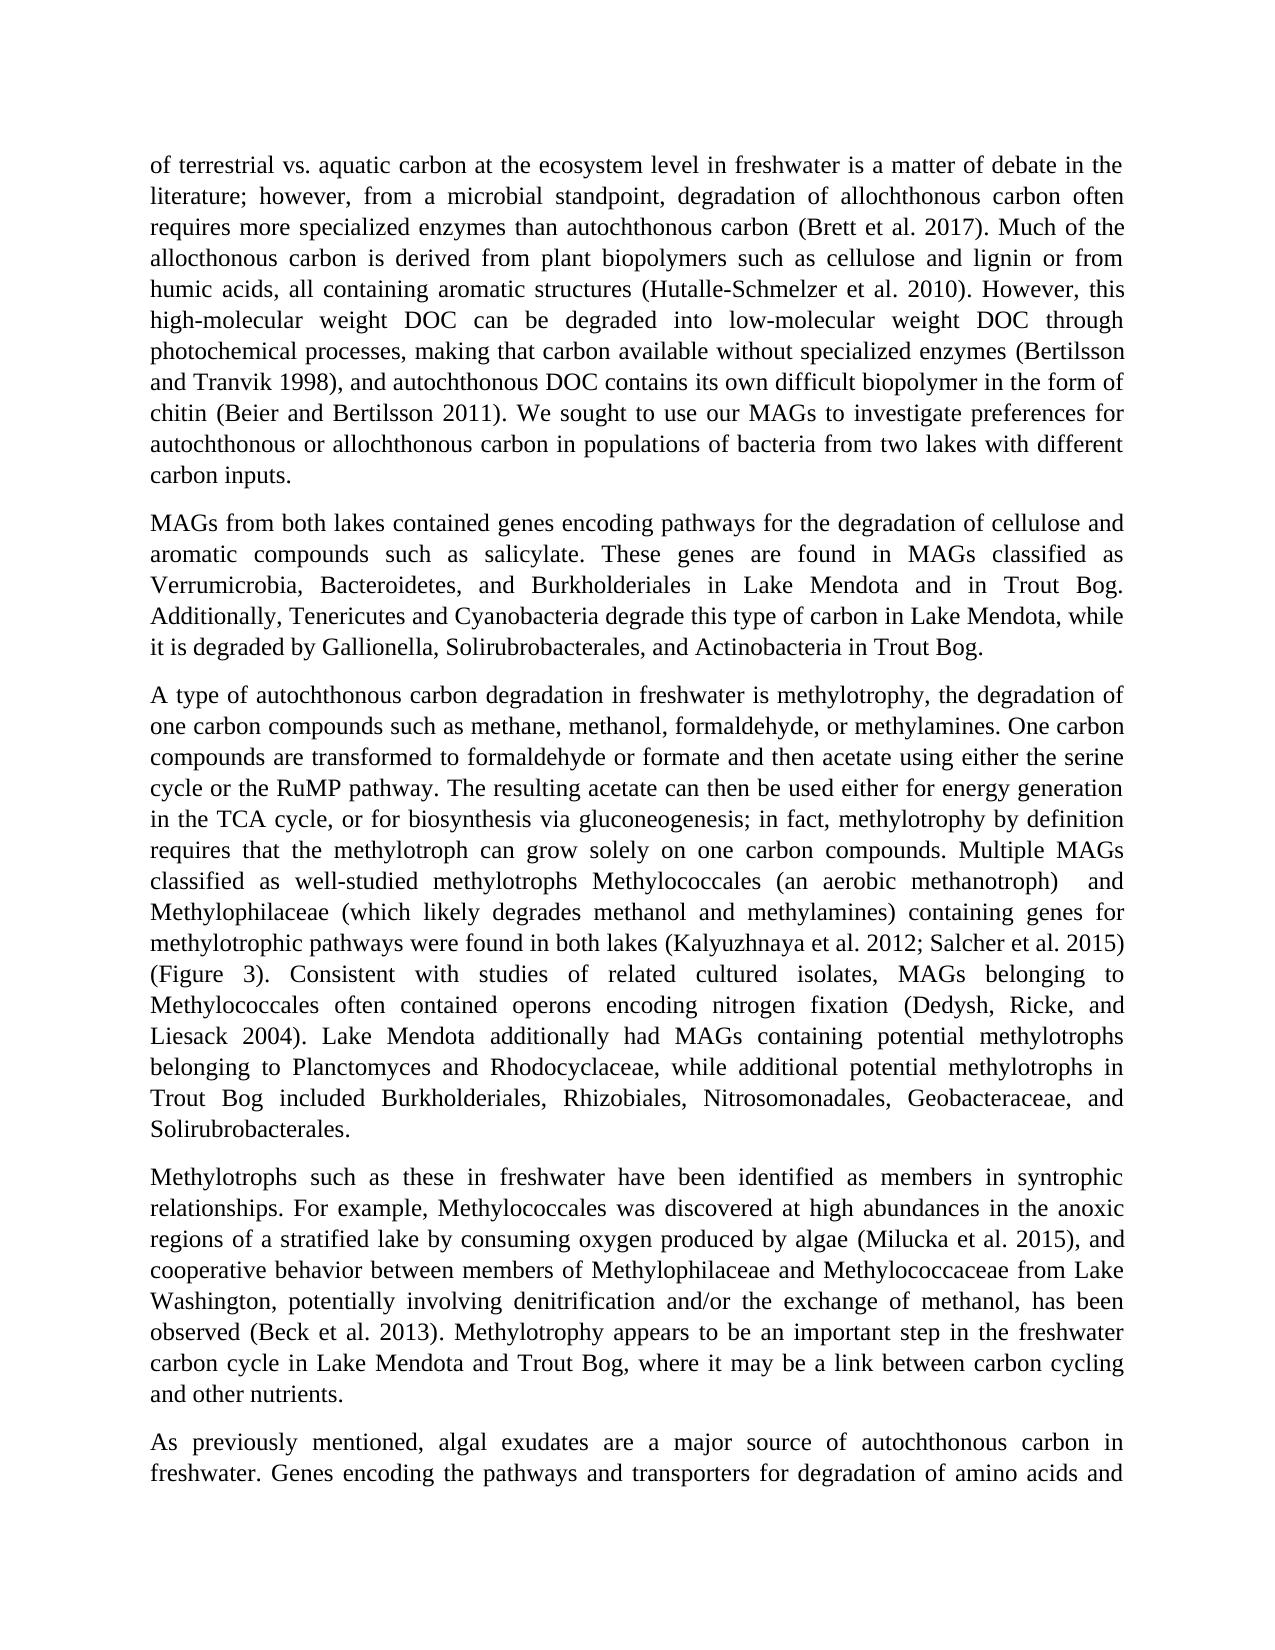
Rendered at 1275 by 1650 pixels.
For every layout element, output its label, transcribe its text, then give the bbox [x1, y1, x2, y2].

text Methylotrophs such as these in freshwater have been identified as members in syntrophic relationships. For example, Methylococcales was discovered at high abundances in the anoxic regions of a stratified lake by consuming oxygen produced by algae (Milucka et al. 2015), and cooperative behavior between members of Methylophilaceae and Methylococcaceae from Lake Washington, potentially involving denitrification and/or the exchange of methanol, has been observed (Beck et al. 2013). Methylotrophy appears to be an important step in the freshwater carbon cycle in Lake Mendota and Trout Bog, where it may be a link between carbon cycling and other nutrients. [150, 1162, 1125, 1408]
text A type of autochthonous carbon degradation in freshwater is methylotrophy, the degradation of one carbon compounds such as methane, methanol, formaldehyde, or methylamines. One carbon compounds are transformed to formaldehyde or formate and then acetate using either the serine cycle or the RuMP pathway. The resulting acetate can then be used either for energy generation in the TCA cycle, or for biosynthesis via gluconeogenesis; in fact, methylotrophy by definition requires that the methylotroph can grow solely on one carbon compounds. Multiple MAGs classified as well-studied methylotrophs Methylococcales (an aerobic methanotroph) and Methylophilaceae (which likely degrades methanol and methylamines) containing genes for methylotrophic pathways were found in both lakes (Kalyuzhnaya et al. 2012; Salcher et al. 2015) (Figure 3). Consistent with studies of related cultured isolates, MAGs belonging to Methylococcales often contained operons encoding nitrogen fixation (Dedysh, Ricke, and Liesack 2004). Lake Mendota additionally had MAGs containing potential methylotrophs belonging to Planctomyces and Rhodocyclaceae, while additional potential methylotrophs in Trout Bog included Burkholderiales, Rhizobiales, Nitrosomonadales, Geobacteraceae, and Solirubrobacterales. [150, 680, 1125, 1143]
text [150, 150, 1125, 489]
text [150, 1427, 1125, 1487]
text MAGs from both lakes contained genes encoding pathways for the degradation of cellulose and aromatic compounds such as salicylate. These genes are found in MAGs classified as Verrumicrobia, Bacteroidetes, and Burkholderiales in Lake Mendota and in Trout Bog. Additionally, Tenericutes and Cyanobacteria degrade this type of carbon in Lake Mendota, while it is degraded by Gallionella, Solirubrobacterales, and Actinobacteria in Trout Bog. [150, 508, 1125, 661]
